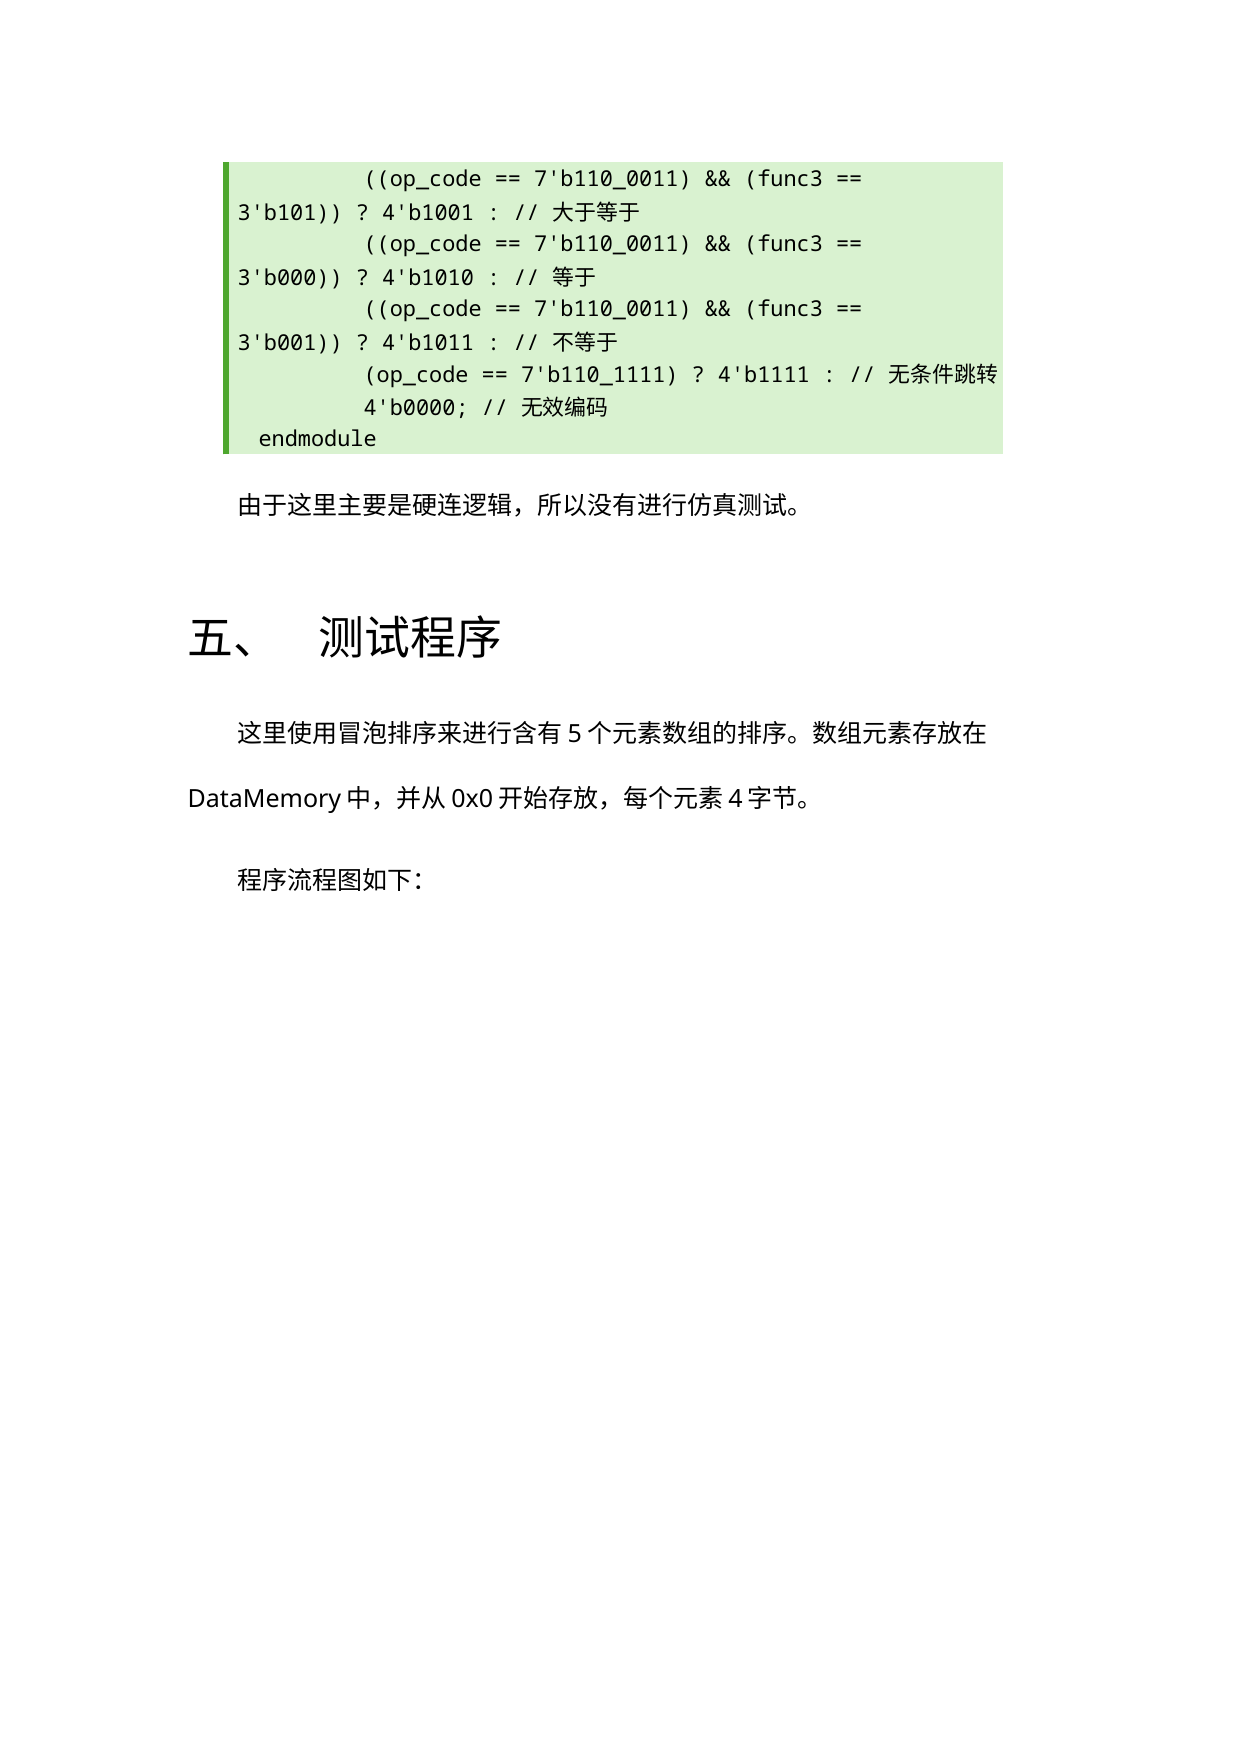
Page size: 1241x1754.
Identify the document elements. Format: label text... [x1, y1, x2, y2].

text 这里使用冒泡排序来进行含有5个元素数组的排序。数组元素存放在DataMemory中，并从0x0开始存放，每个元素4字节。 [187, 699, 1053, 829]
text (op_code == 7'b110_1111) ? 4'b1111 : // 无条件跳转 [229, 357, 1003, 389]
text ((op_code == 7'b110_0011) && (func3 == 3'b001)) ? 4'b1011 : // 不等于 [229, 292, 1003, 357]
text 4'b0000; // 无效编码 [229, 389, 1003, 422]
text endmodule [229, 422, 1003, 454]
text ((op_code == 7'b110_0011) && (func3 == 3'b000)) ? 4'b1010 : // 等于 [229, 227, 1003, 292]
subtitle 测试程序 [187, 586, 1053, 683]
text 由于这里主要是硬连逻辑，所以没有进行仿真测试。 [187, 471, 1053, 536]
text 程序流程图如下： [187, 846, 1053, 911]
text ((op_code == 7'b110_0011) && (func3 == 3'b101)) ? 4'b1001 : // 大于等于 [229, 162, 1003, 227]
